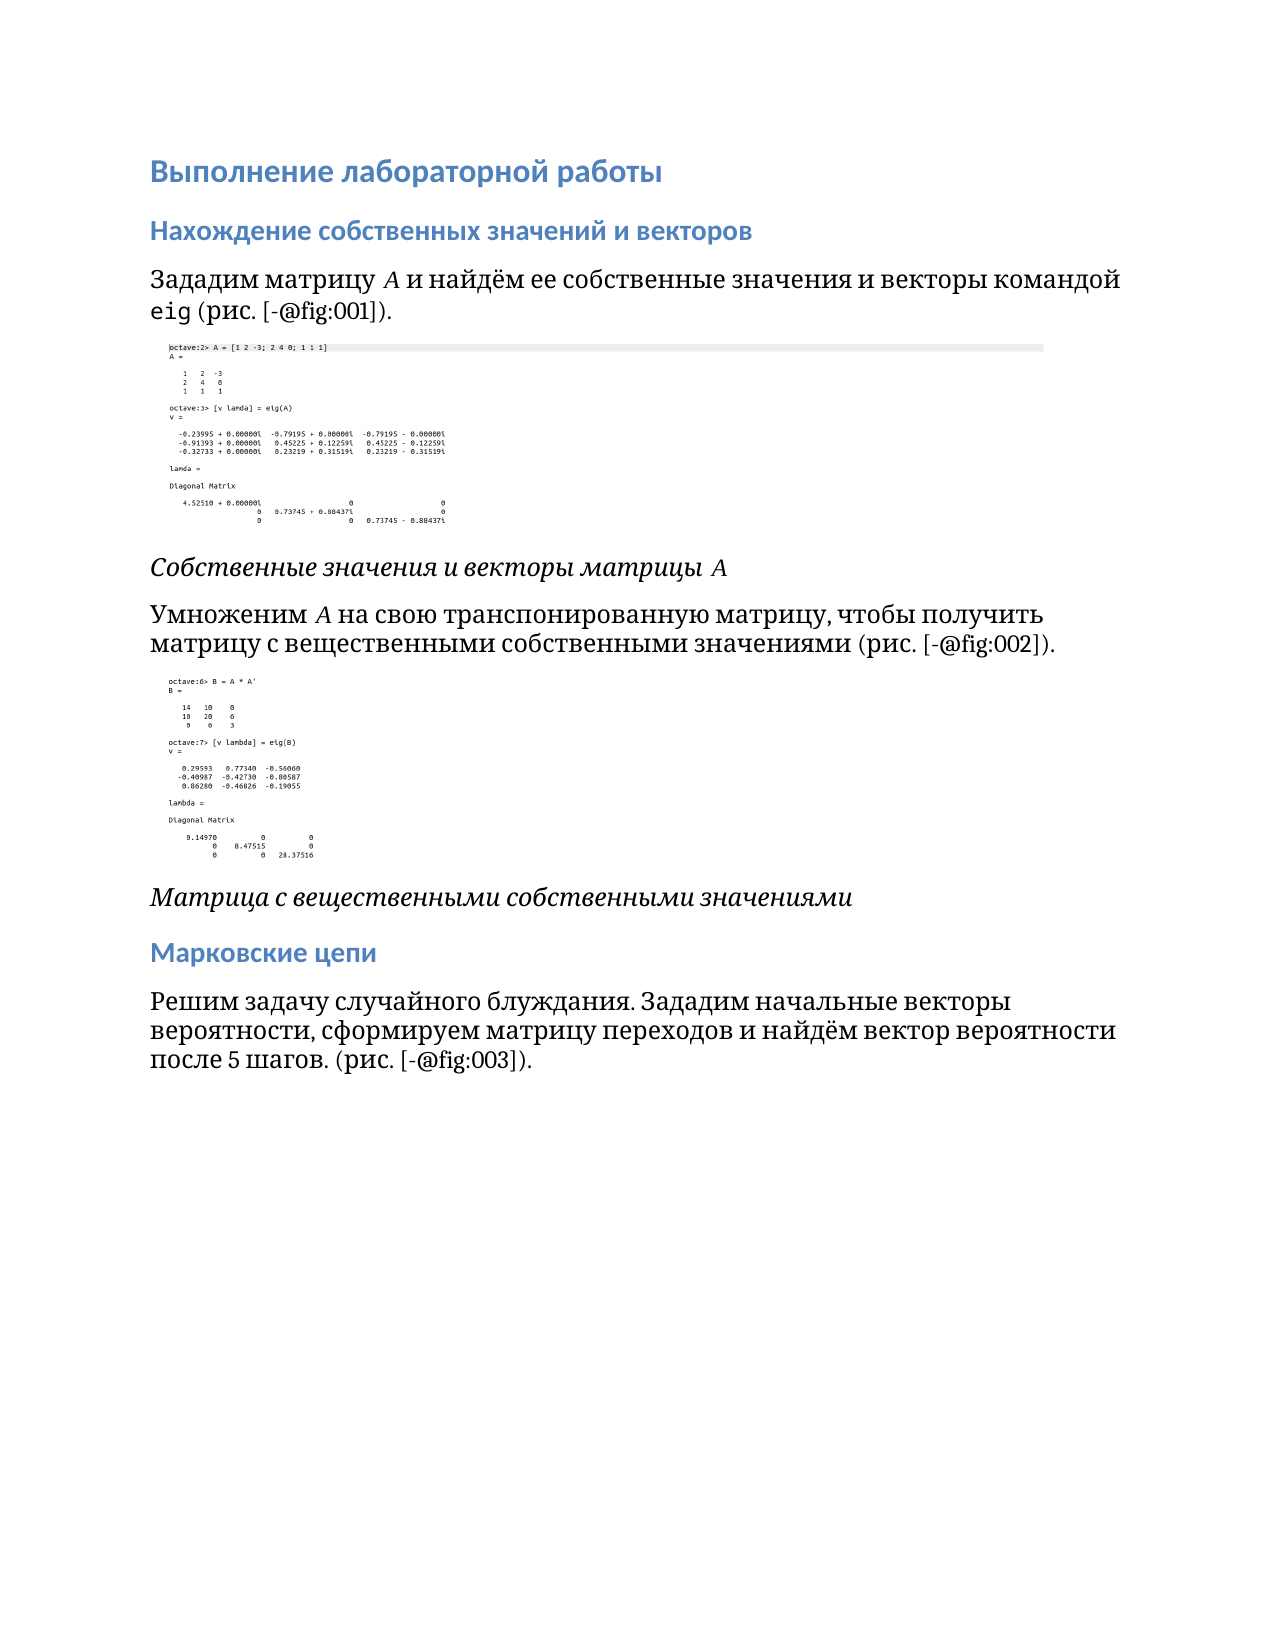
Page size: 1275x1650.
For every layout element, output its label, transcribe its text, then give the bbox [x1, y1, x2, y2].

text Зададим матрицу и найдём ее собственные значения и векторы командой eig (рис. [-@fig:001]). [150, 266, 1125, 326]
picture [168, 677, 1044, 864]
picture [168, 344, 1044, 533]
subtitle Выполнение лабораторной работы [150, 150, 1125, 191]
text Матрица с вещественными собственными значениями [150, 884, 1125, 913]
text Собственные значения и векторы матрицы [150, 553, 1125, 582]
subtitle Нахождение собственных значений и векторов [150, 212, 1125, 247]
text Решим задачу случайного блуждания. Зададим начальные векторы вероятности, сформируем матрицу переходов и найдём вектор вероятности после 5 шагов. (рис. [-@fig:003]). [150, 988, 1125, 1074]
subtitle Марковские цепи [150, 934, 1125, 969]
text Умноженим на свою транспонированную матрицу, чтобы получить матрицу с вещественными собственными значениями (рис. [-@fig:002]). [150, 601, 1125, 658]
